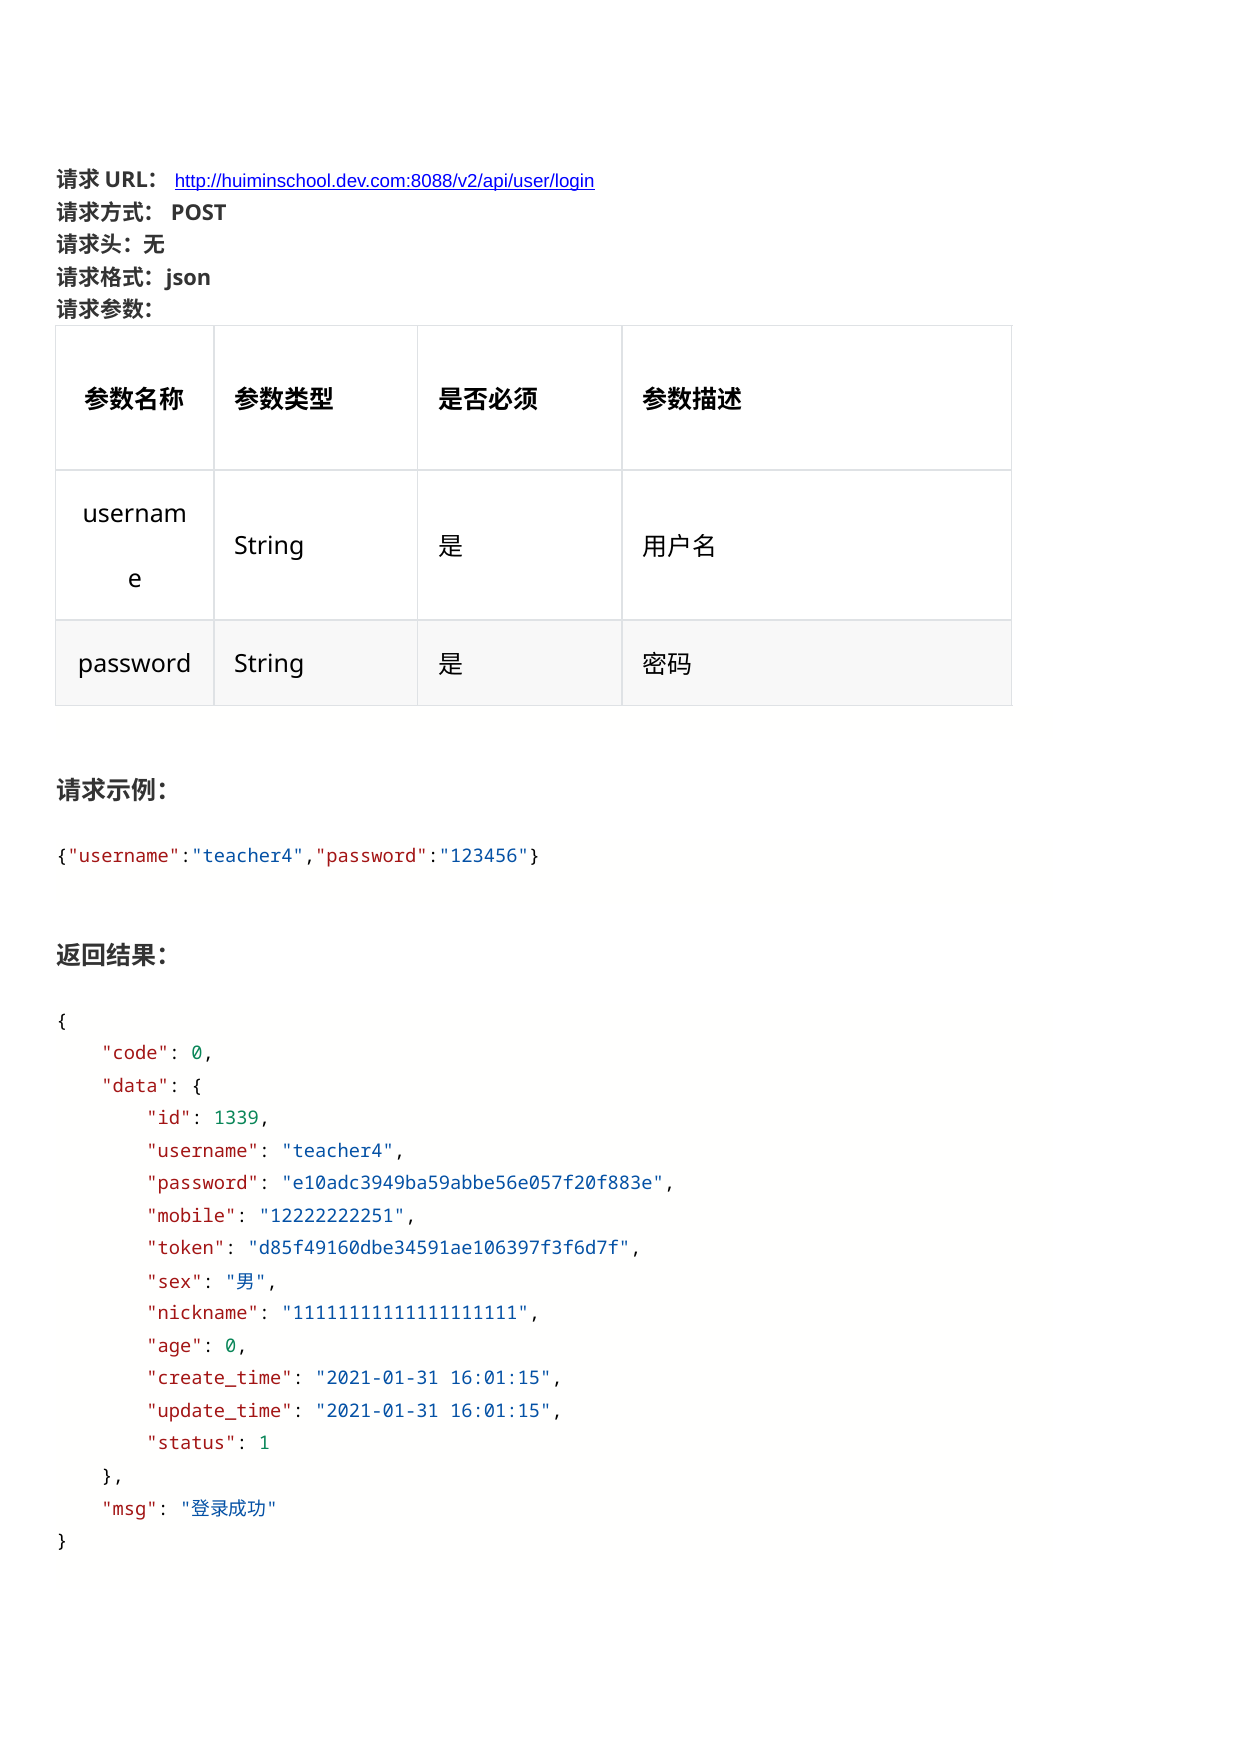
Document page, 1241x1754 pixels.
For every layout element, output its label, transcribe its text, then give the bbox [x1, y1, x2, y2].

text } [56, 1524, 1053, 1556]
table_cell username [56, 471, 213, 619]
text "msg": "登录成功" [56, 1491, 1053, 1524]
text 请求URL： http://huiminschool.dev.com:8088/v2/api/user/login [174, 162, 1053, 194]
text 请求参数： [56, 292, 1053, 324]
table_header 参数描述 [623, 326, 1011, 469]
text 请求示例： [56, 756, 1053, 821]
text "data": { [56, 1069, 1053, 1101]
table_header 参数名称 [56, 326, 213, 469]
table_cell 用户名 [623, 471, 1011, 619]
text "mobile": "12222222251", [56, 1199, 1053, 1231]
table_cell password [56, 621, 213, 705]
table_cell String [215, 621, 417, 705]
text "age": 0, [56, 1329, 1053, 1361]
text "status": 1 [56, 1426, 1053, 1459]
table_cell 密码 [623, 621, 1011, 705]
text 请求方式： POST [56, 194, 1053, 227]
text }, [56, 1459, 1053, 1491]
text "username": "teacher4", [56, 1134, 1053, 1166]
text 返回结果： [56, 921, 1053, 986]
text "nickname": "11111111111111111111", [56, 1296, 1053, 1329]
table_header 参数类型 [215, 326, 417, 469]
text 请求格式：json [56, 259, 1053, 292]
table_cell 是 [418, 471, 621, 619]
text "code": 0, [56, 1036, 1053, 1069]
text {"username":"teacher4","password":"123456"} [56, 839, 1053, 871]
table_cell String [215, 471, 417, 619]
text { [56, 1004, 1053, 1036]
text "token": "d85f49160dbe34591ae106397f3f6d7f", [56, 1231, 1053, 1264]
table_header 是否必须 [418, 326, 621, 469]
text "create_time": "2021-01-31 16:01:15", [56, 1361, 1053, 1394]
table_cell 是 [418, 621, 621, 705]
text "password": "e10adc3949ba59abbe56e057f20f883e", [56, 1166, 1053, 1199]
text "id": 1339, [56, 1101, 1053, 1134]
text "update_time": "2021-01-31 16:01:15", [56, 1394, 1053, 1426]
text 请求头：无 [56, 227, 1053, 259]
text "sex": "男", [56, 1264, 1053, 1296]
